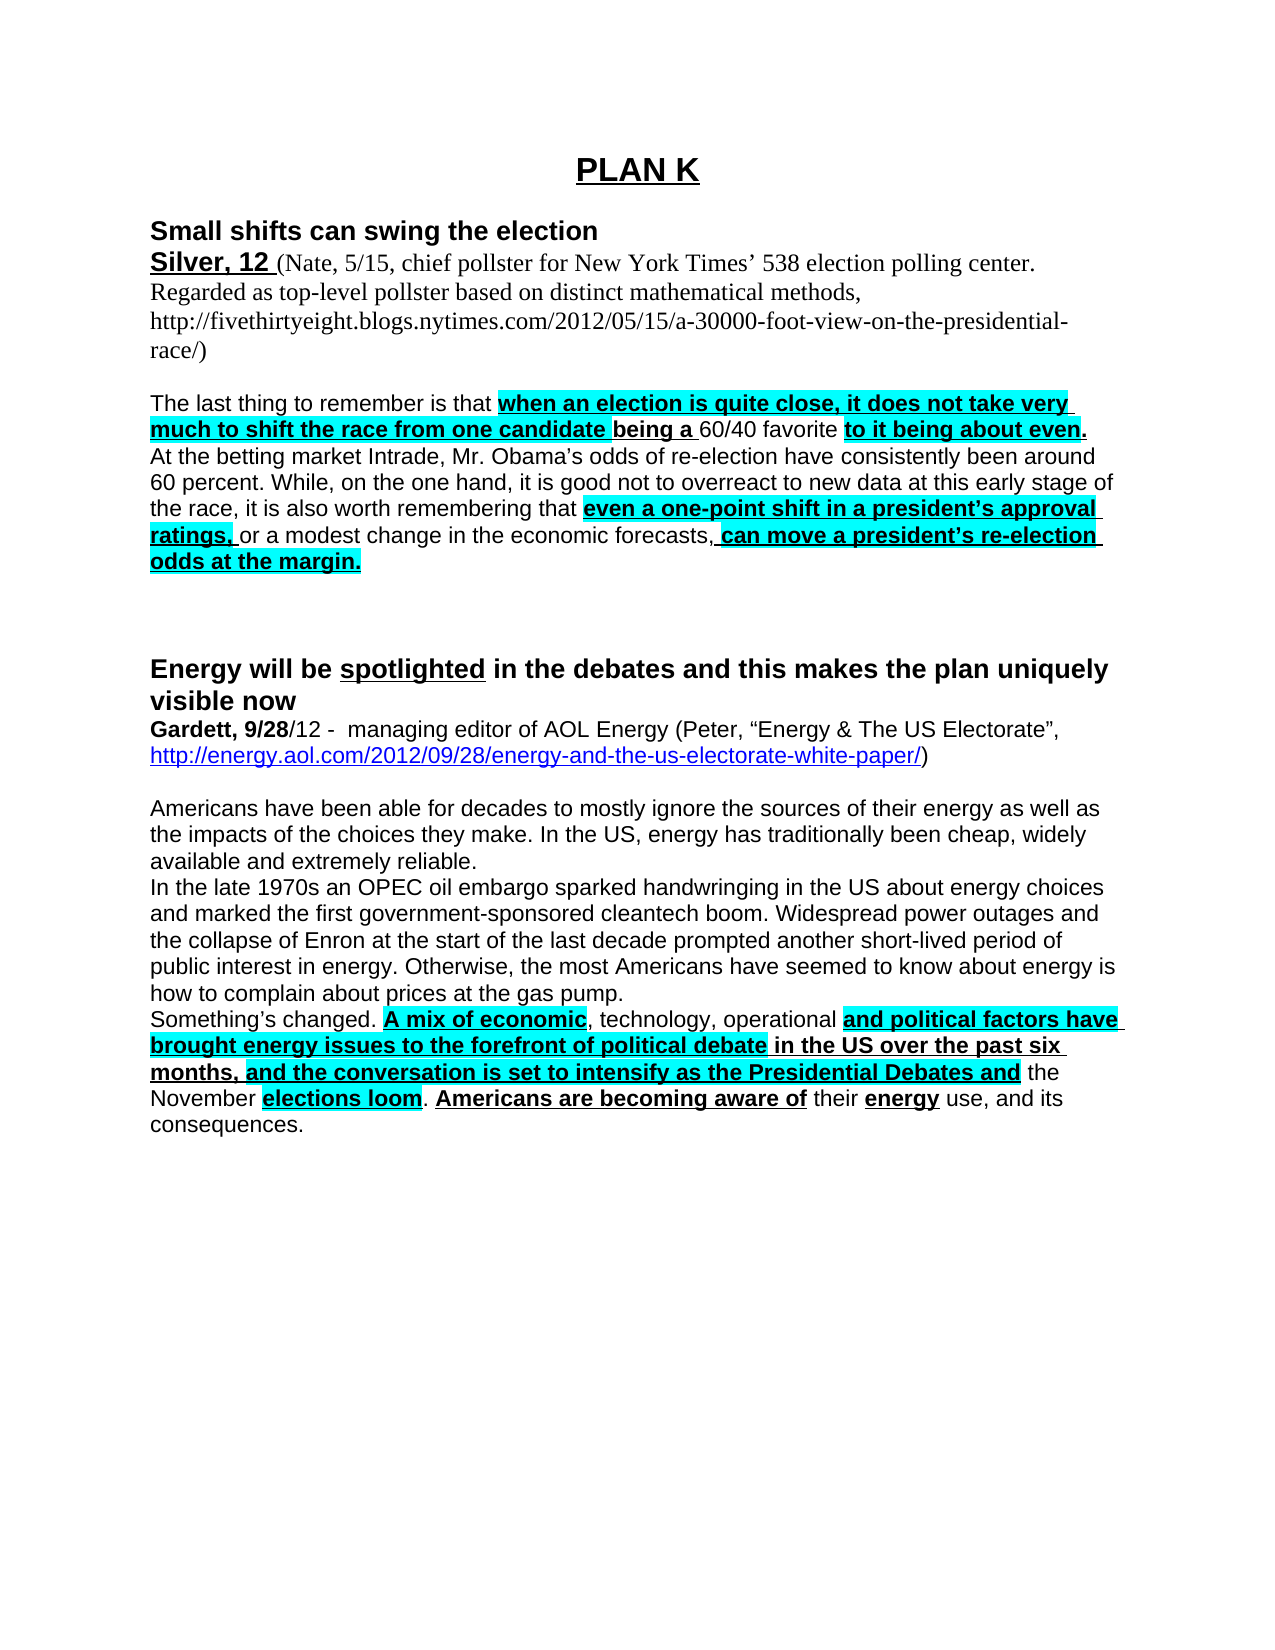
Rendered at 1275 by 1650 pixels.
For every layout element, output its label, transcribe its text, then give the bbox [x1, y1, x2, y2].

text Americans have been able for decades to mostly ignore the sources of their energy as well as the impacts of the choices they make. In the US, energy has traditionally been cheap, widely available and extremely reliable. [150, 795, 1125, 874]
text Silver, 12 (Nate, 5/15, chief pollster for New York Times’ 538 election polling center. Regarded as top-level pollster based on distinct mathematical methods, http://fivethirtyeight.blogs.nytimes.com/2012/05/15/a-30000-foot-view-on-the-presidential-race/) [150, 246, 1125, 363]
text In the late 1970s an OPEC oil embargo sparked handwringing in the US about energy choices and marked the ﬁrst government-sponsored cleantech boom. Widespread power outages and the collapse of Enron at the start of the last decade prompted another short-lived period of public interest in energy. Otherwise, the most Americans have seemed to know about energy is how to complain about prices at the gas pump. [150, 874, 1125, 1006]
subtitle Small shifts can swing the election [150, 215, 1125, 246]
subtitle Energy will be spotlighted in the debates and this makes the plan uniquely visible now [150, 653, 1125, 716]
text Something’s changed. A mix of economic, technology, operational and political factors have brought energy issues to the forefront of political debate in the US over the past six months, and the conversation is set to intensify as the Presidential Debates and the November elections loom. Americans are becoming aware of their energy use, and its consequences. [150, 1006, 1125, 1138]
subtitle plan K [150, 150, 1125, 188]
text Gardett, 9/28/12 - managing editor of AOL Energy (Peter, “Energy & The US Electorate”, [150, 716, 1125, 742]
text http://energy.aol.com/2012/09/28/energy-and-the-us-electorate-white-paper/) [150, 742, 1125, 769]
text At the betting market Intrade, Mr. Obama’s odds of re-election have consistently been around 60 percent. While, on the one hand, it is good not to overreact to new data at this early stage of the race, it is also worth remembering that even a one-point shift in a president’s approval ratings, or a modest change in the economic forecasts, can move a president’s re-election odds at the margin. [150, 443, 1125, 574]
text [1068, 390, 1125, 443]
